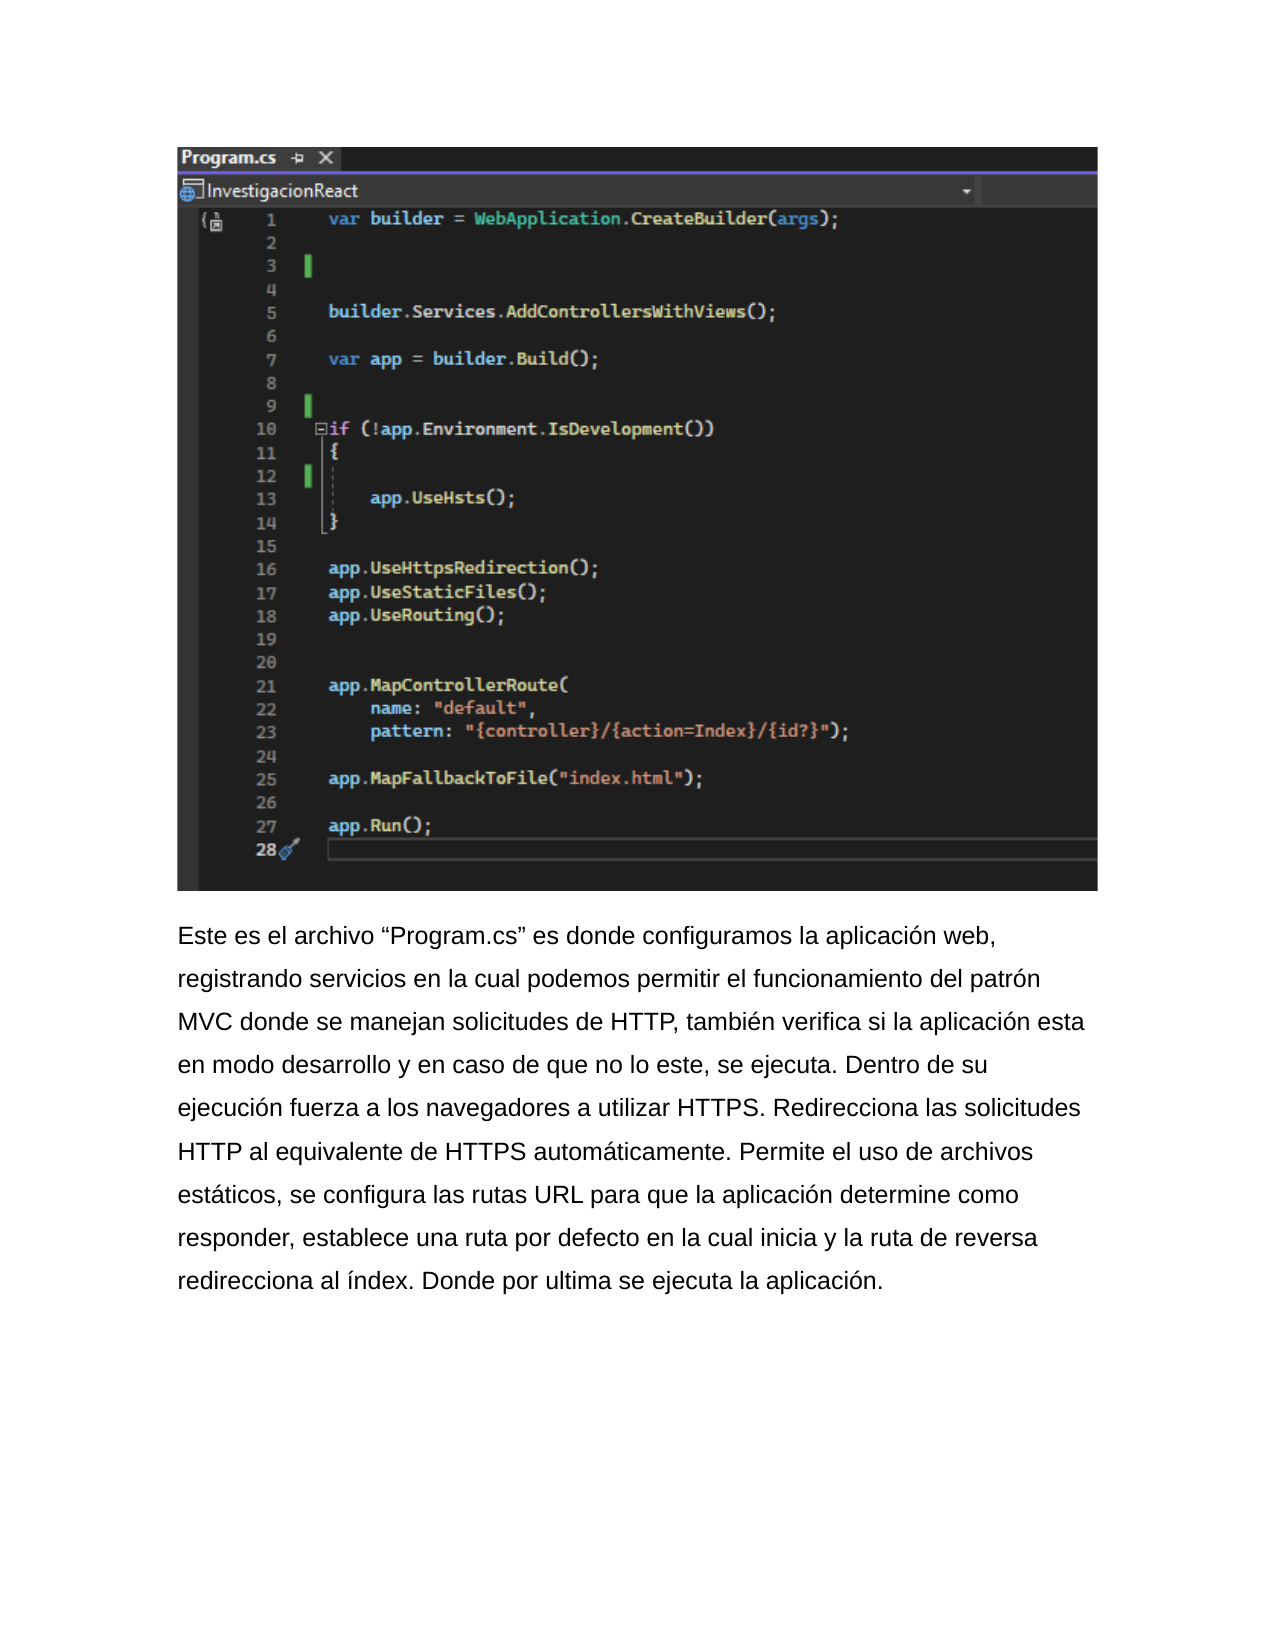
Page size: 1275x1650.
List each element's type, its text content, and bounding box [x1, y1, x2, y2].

picture [177, 147, 1098, 891]
text Este es el archivo “Program.cs” es donde configuramos la aplicación web, registrando servicios en la cual podemos permitir el funcionamiento del patrón MVC donde se manejan solicitudes de HTTP, también verifica si la aplicación esta en modo desarrollo y en caso de que no lo este, se ejecuta. Dentro de su ejecución fuerza a los navegadores a utilizar HTTPS. Redirecciona las solicitudes HTTP al equivalente de HTTPS automáticamente. Permite el uso de archivos estáticos, se configura las rutas URL para que la aplicación determine como responder, establece una ruta por defecto en la cual inicia y la ruta de reversa redirecciona al índex. Donde por ultima se ejecuta la aplicación. [177, 921, 1098, 1294]
